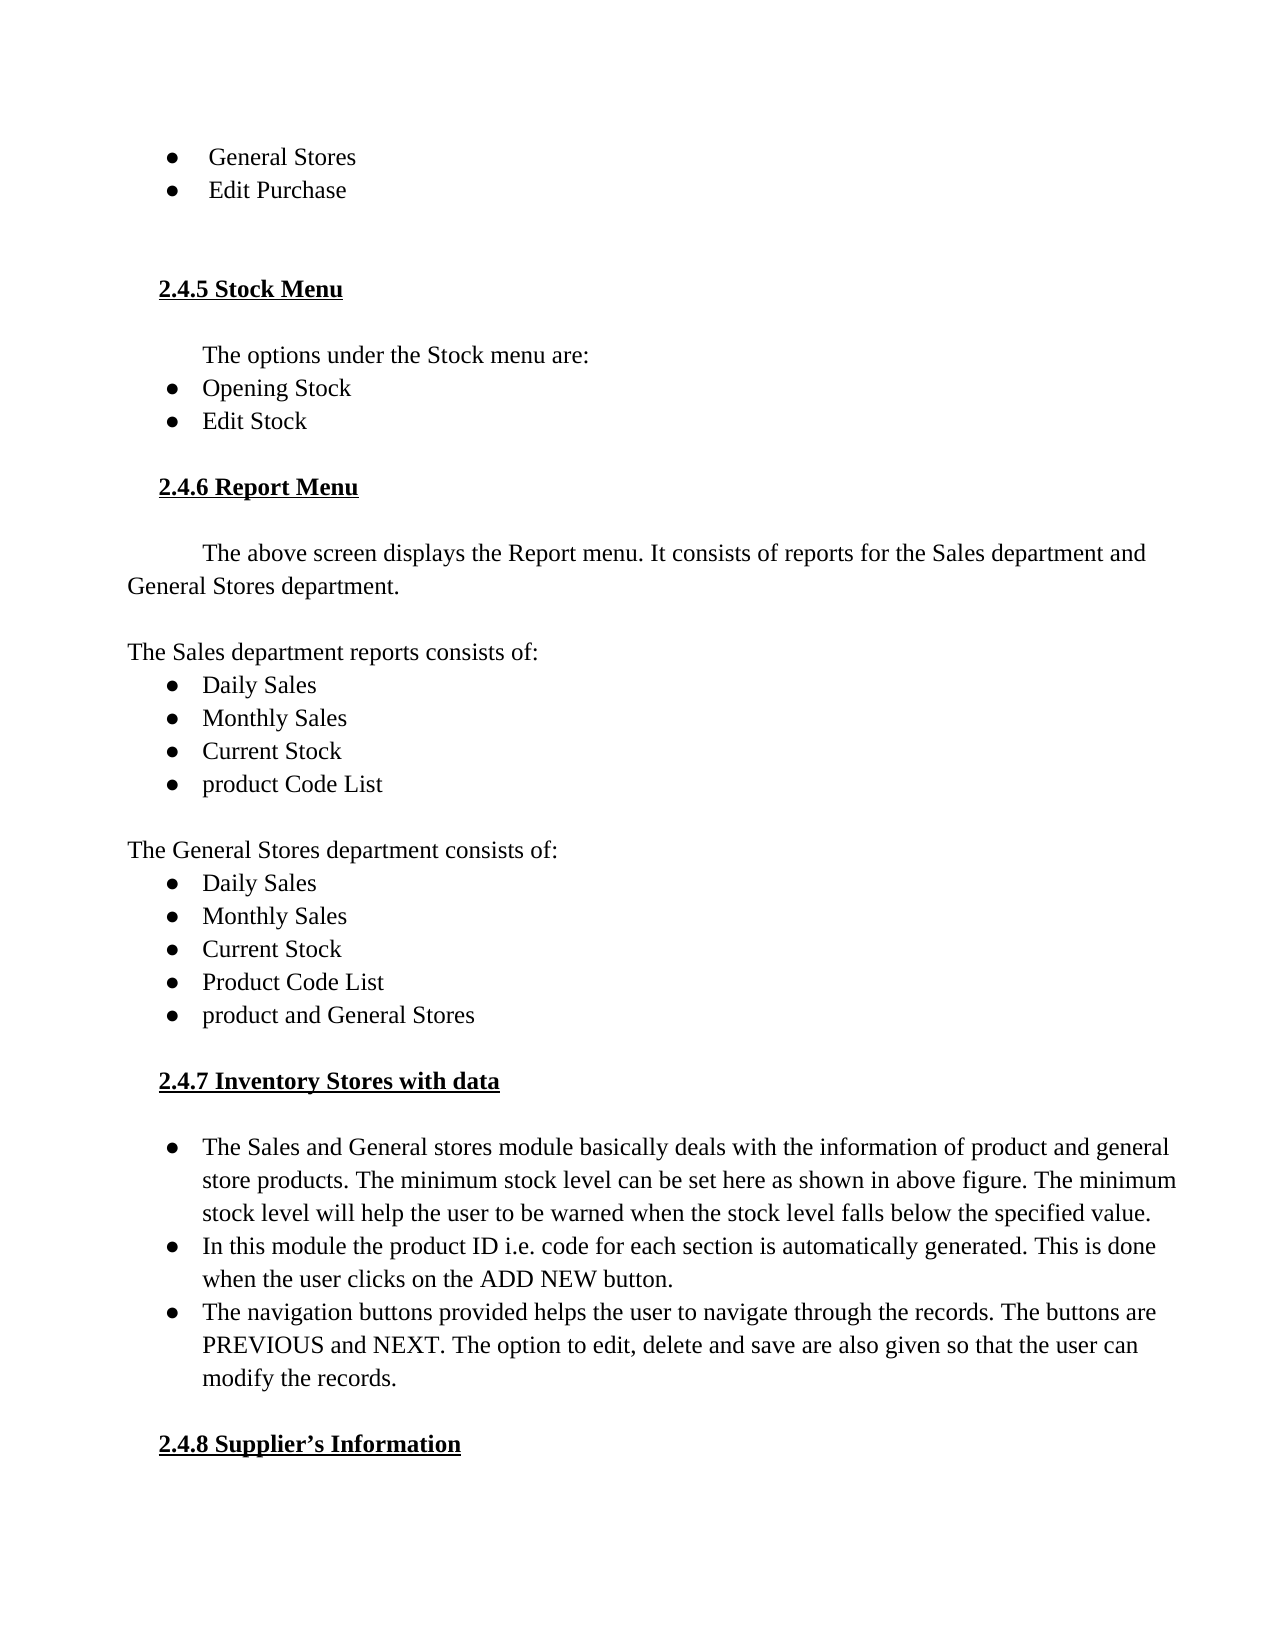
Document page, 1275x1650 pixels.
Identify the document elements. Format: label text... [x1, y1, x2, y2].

text The above screen displays the Report menu. It consists of reports for the Sales department and General Stores department. [127, 538, 1181, 600]
list product and General Stores [164, 1000, 1181, 1029]
text The options under the Stock menu are: [127, 340, 1181, 368]
list Edit Purchase [164, 175, 1181, 203]
text The Sales department reports consists of: [127, 637, 1181, 666]
list Daily Sales [164, 868, 1181, 897]
list Monthly Sales [164, 703, 1181, 732]
list product Code List [164, 769, 1181, 798]
list Monthly Sales [164, 901, 1181, 930]
list Current Stock [164, 934, 1181, 963]
text 2.4.7 Inventory Stores with data [127, 1066, 1181, 1095]
text 2.4.6 Report Menu [127, 472, 1181, 501]
list The navigation buttons provided helps the user to navigate through the records. The buttons are PREVIOUS and NEXT. The option to edit, delete and save are also given so that the user can modify the records. [164, 1297, 1181, 1392]
list Daily Sales [164, 670, 1181, 699]
list In this module the product ID i.e. code for each section is automatically generated. This is done when the user clicks on the ADD NEW button. [164, 1231, 1181, 1293]
list Product Code List [164, 967, 1181, 996]
text 2.4.8 Supplier’s Information [127, 1429, 1181, 1458]
list General Stores [164, 142, 1181, 170]
text The General Stores department consists of: [127, 835, 1181, 864]
text 2.4.5 Stock Menu [127, 274, 1181, 302]
list Current Stock [164, 736, 1181, 765]
list Edit Stock [164, 406, 1181, 434]
list The Sales and General stores module basically deals with the information of product and general store products. The minimum stock level can be set here as shown in above figure. The minimum stock level will help the user to be warned when the stock level falls below the specified value. [164, 1132, 1181, 1227]
list Opening Stock [164, 373, 1181, 402]
